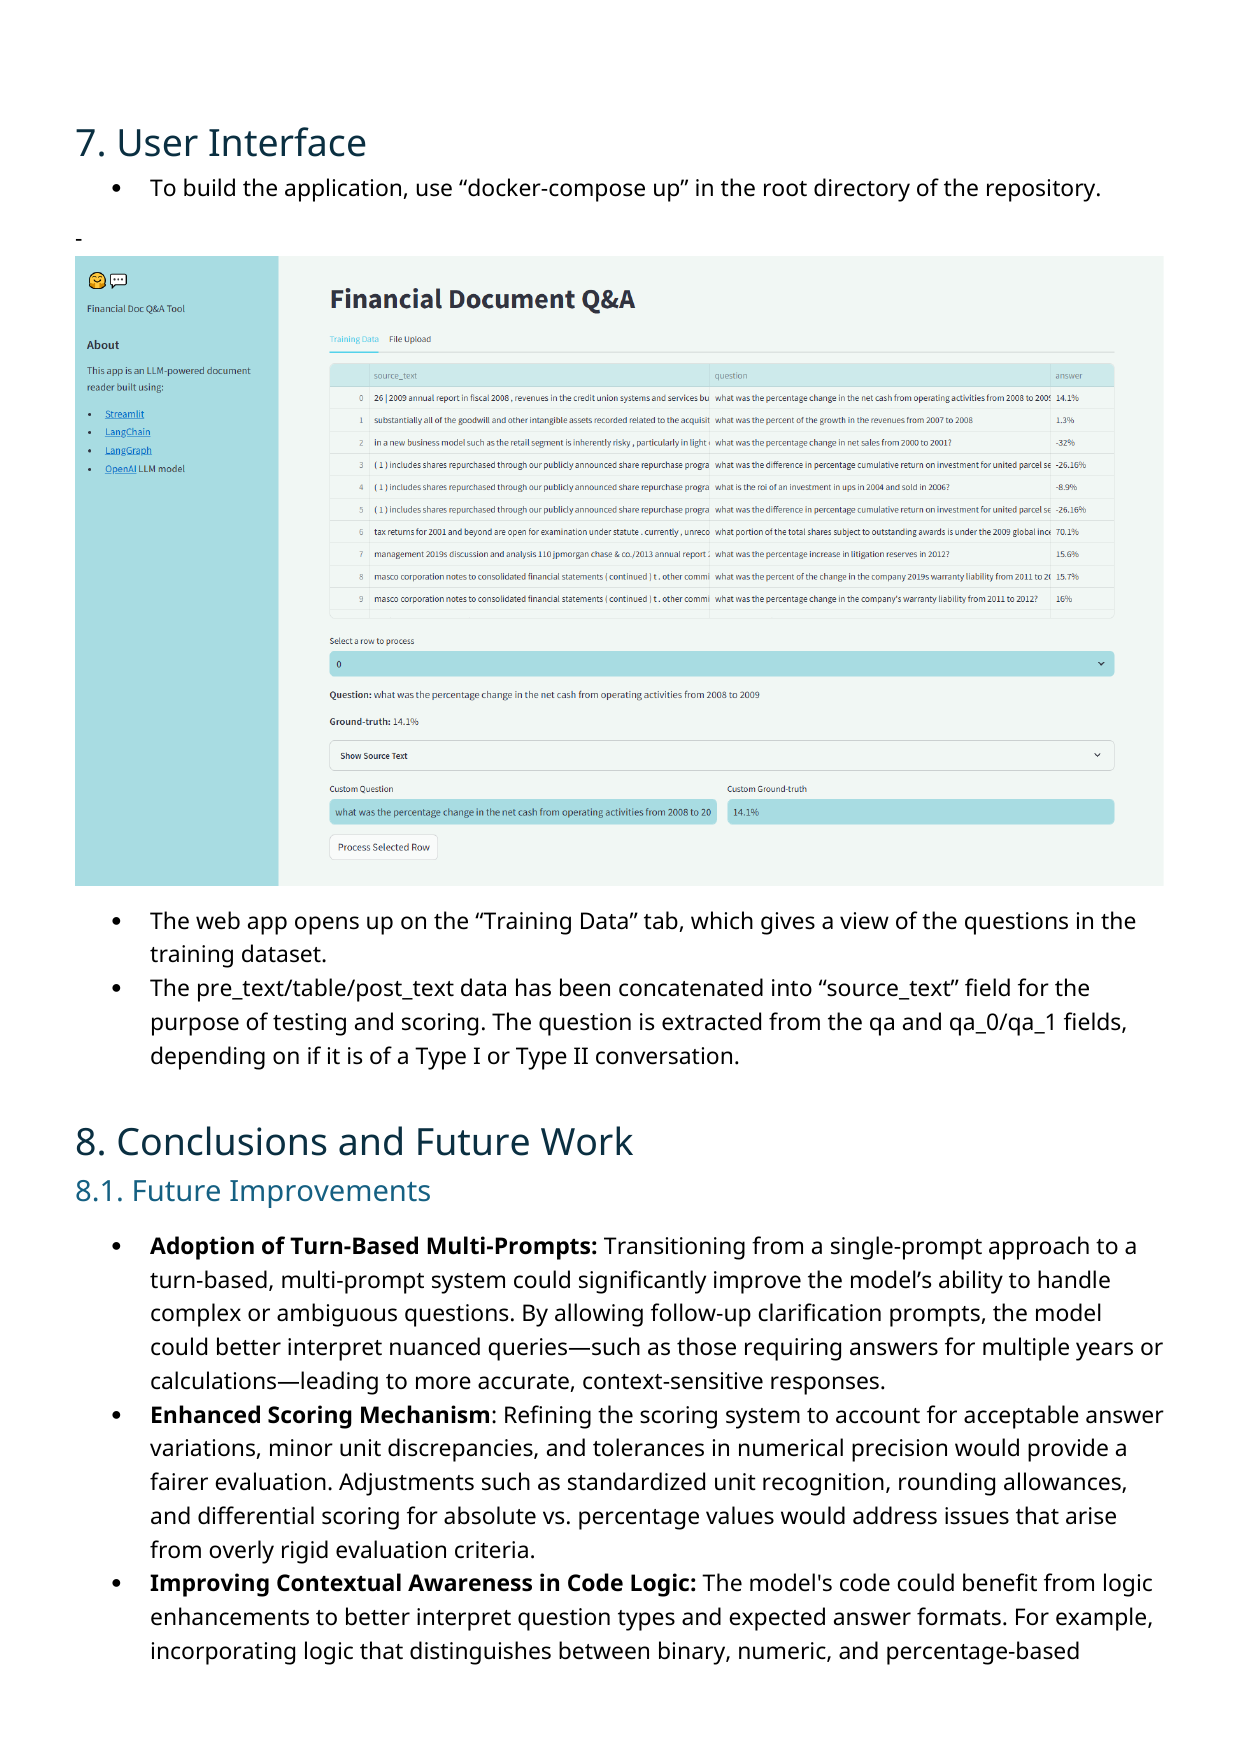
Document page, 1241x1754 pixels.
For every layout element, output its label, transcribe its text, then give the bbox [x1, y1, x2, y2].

list Enhanced Scoring Mechanism: Refining the scoring system to account for acceptable answer variations, minor unit discrepancies, and tolerances in numerical precision would provide a fairer evaluation. Adjustments such as standardized unit recognition, rounding allowances, and differential scoring for absolute vs. percentage values would address issues that arise from overly rigid evaluation criteria. [112, 1398, 1165, 1565]
list Adoption of Turn-Based Multi-Prompts: Transitioning from a single-prompt approach to a turn-based, multi-prompt system could significantly improve the model’s ability to handle complex or ambiguous questions. By allowing follow-up clarification prompts, the model could better interpret nuanced queries—such as those requiring answers for multiple years or calculations—leading to more accurate, context-sensitive responses. [112, 1230, 1165, 1396]
text 8.1. Future Improvements [75, 1170, 1165, 1210]
list To build the application, use “docker-compose up” in the root directory of the repository. [112, 172, 1165, 203]
picture [75, 256, 1164, 886]
subtitle 7. User Interface [75, 117, 1165, 168]
list The pre_text/table/post_text data has been concatenated into “source_text” field for the purpose of testing and scoring. The question is extracted from the qa and qa_0/qa_1 fields, depending on if it is of a Type I or Type II conversation. [112, 972, 1165, 1071]
subtitle 8. Conclusions and Future Work [75, 1115, 1165, 1166]
list The web app opens up on the “Training Data” tab, which gives a view of the questions in the training dataset. [112, 905, 1165, 970]
